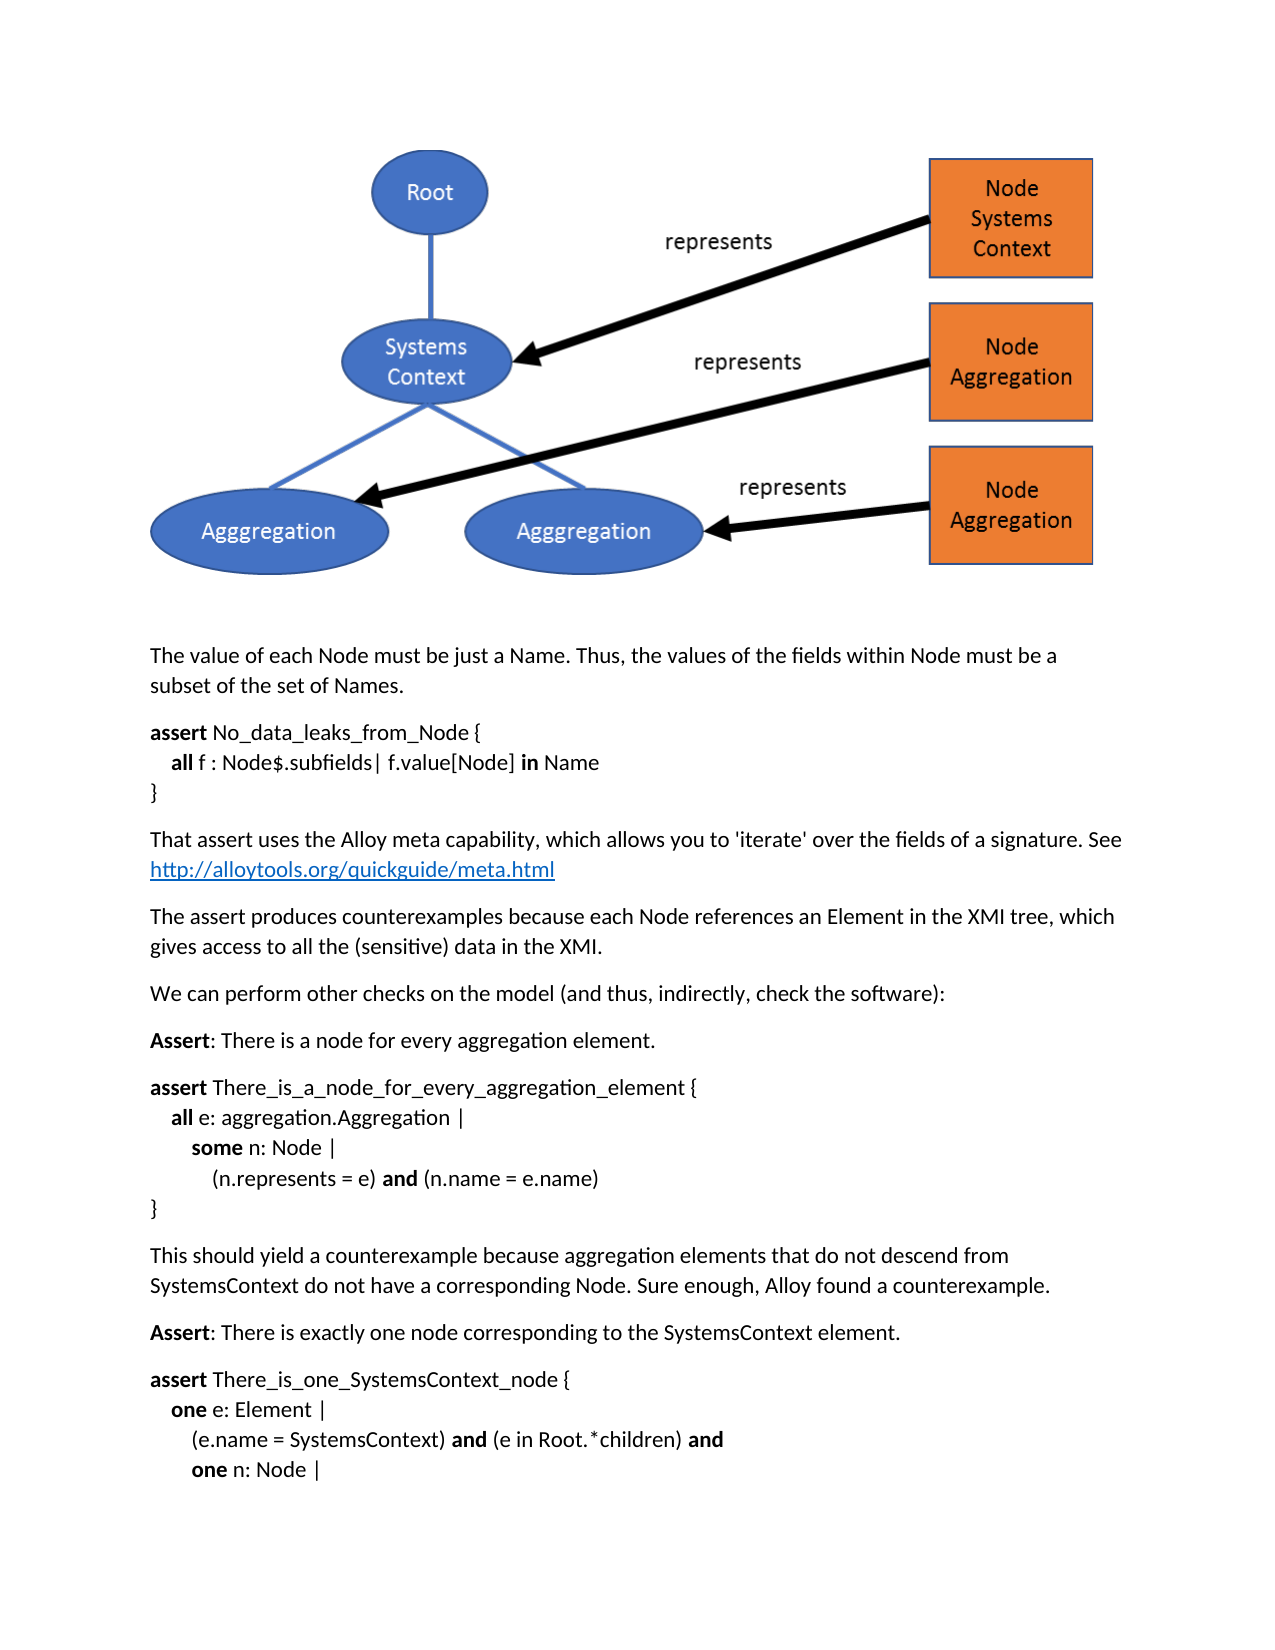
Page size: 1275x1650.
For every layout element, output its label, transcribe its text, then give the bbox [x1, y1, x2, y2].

picture [150, 150, 1094, 575]
text This should yield a counterexample because aggregation elements that do not descend from SystemsContext do not have a corresponding Node. Sure enough, Alloy found a counterexample. [150, 1241, 1125, 1299]
text That assert uses the Alloy meta capability, which allows you to 'iterate' over the fields of a signature. See http://alloytools.org/quickguide/meta.html [150, 825, 1125, 883]
text assert There_is_a_node_for_every_aggregation_element { all e: aggregation.Aggregation | some n: Node | (n.represents = e) and (n.name = e.name) } [150, 1073, 1125, 1222]
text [150, 1365, 1125, 1483]
text We can perform other checks on the model (and thus, indirectly, check the software): [150, 979, 1125, 1007]
text The assert produces counterexamples because each Node references an Element in the XMI tree, which gives access to all the (sensitive) data in the XMI. [150, 902, 1125, 960]
text Assert: There is a node for every aggregation element. [150, 1026, 1125, 1054]
text Assert: There is exactly one node corresponding to the SystemsContext element. [150, 1318, 1125, 1346]
text assert No_data_leaks_from_Node { all f : Node$.subfields| f.value[Node] in Name } [150, 718, 1125, 806]
text The value of each Node must be just a Name. Thus, the values of the fields within Node must be a subset of the set of Names. [150, 641, 1125, 699]
